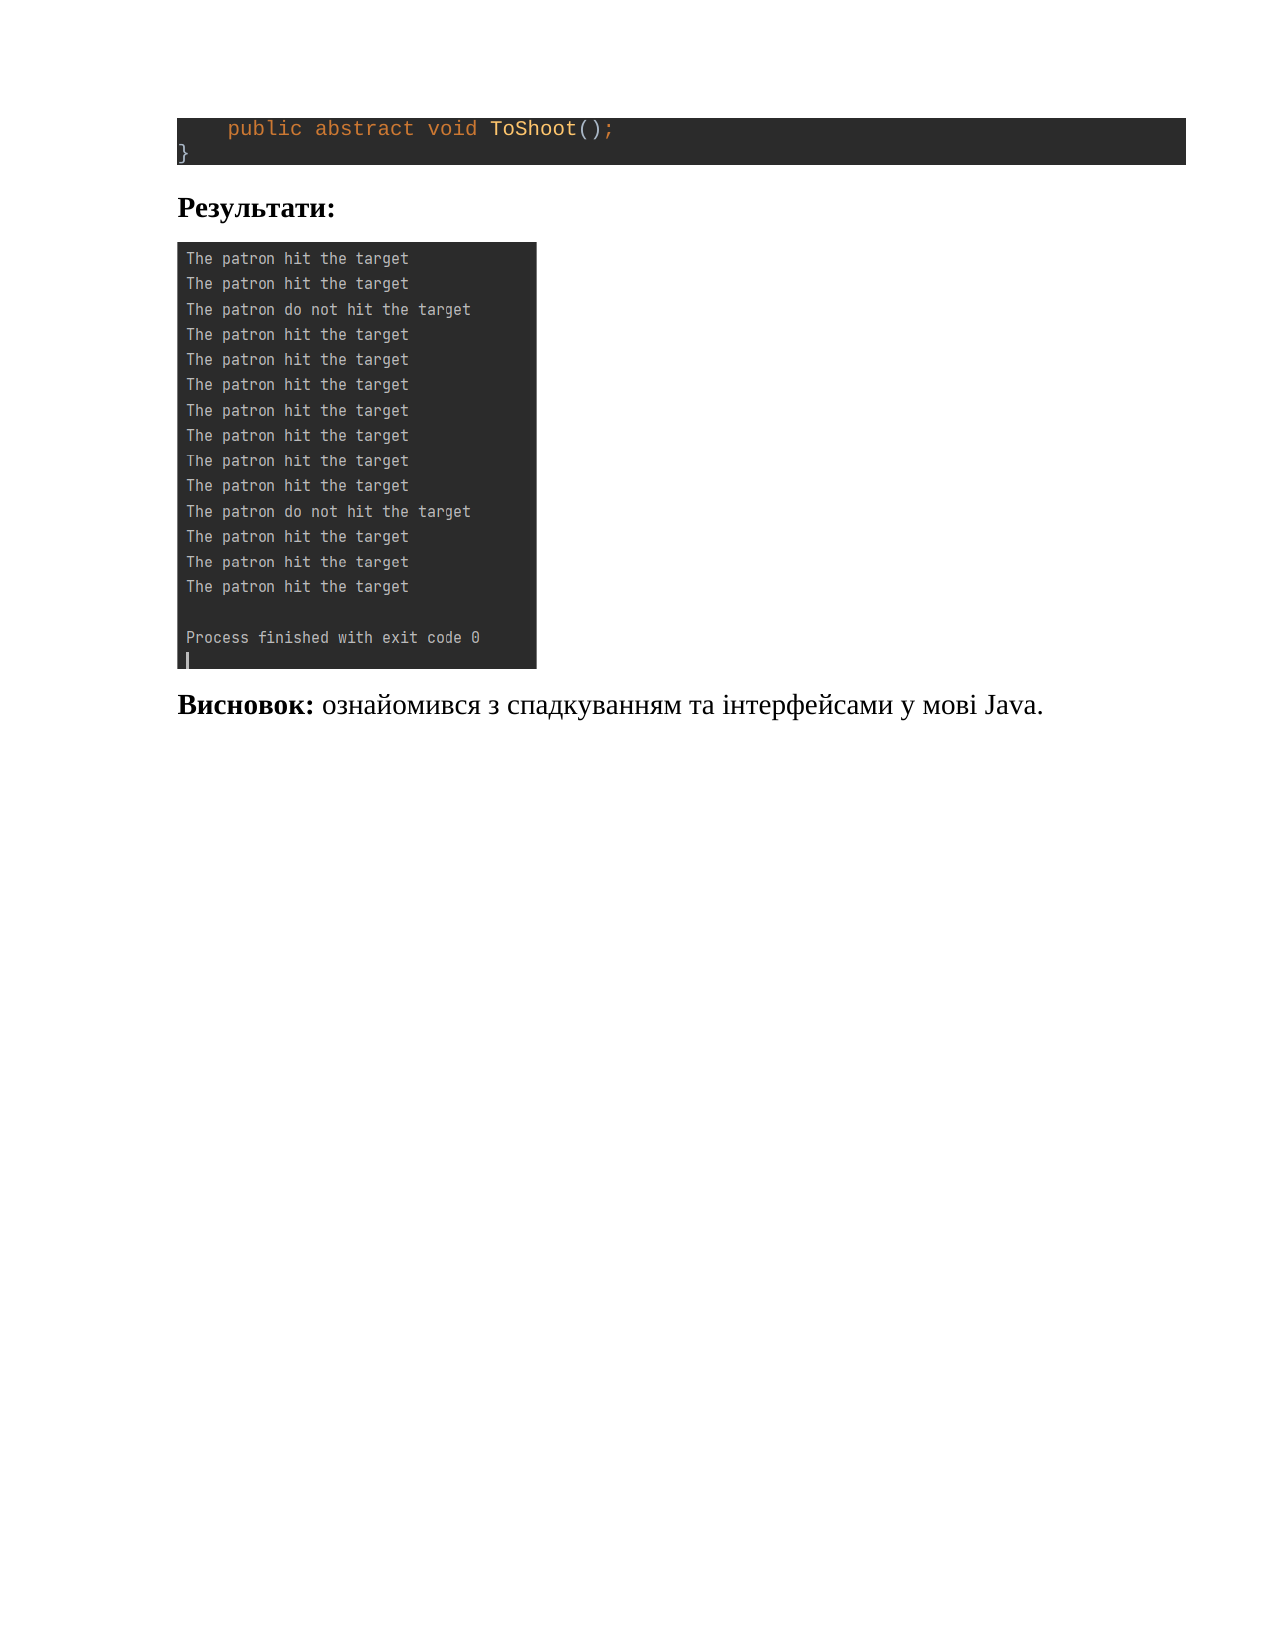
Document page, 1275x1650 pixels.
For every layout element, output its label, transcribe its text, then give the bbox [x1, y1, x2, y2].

picture [177, 242, 537, 669]
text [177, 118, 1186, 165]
text Результати: [177, 190, 1186, 224]
text Висновок: ознайомився з спадкуванням та інтерфейсами у мові Java. [177, 687, 1186, 720]
